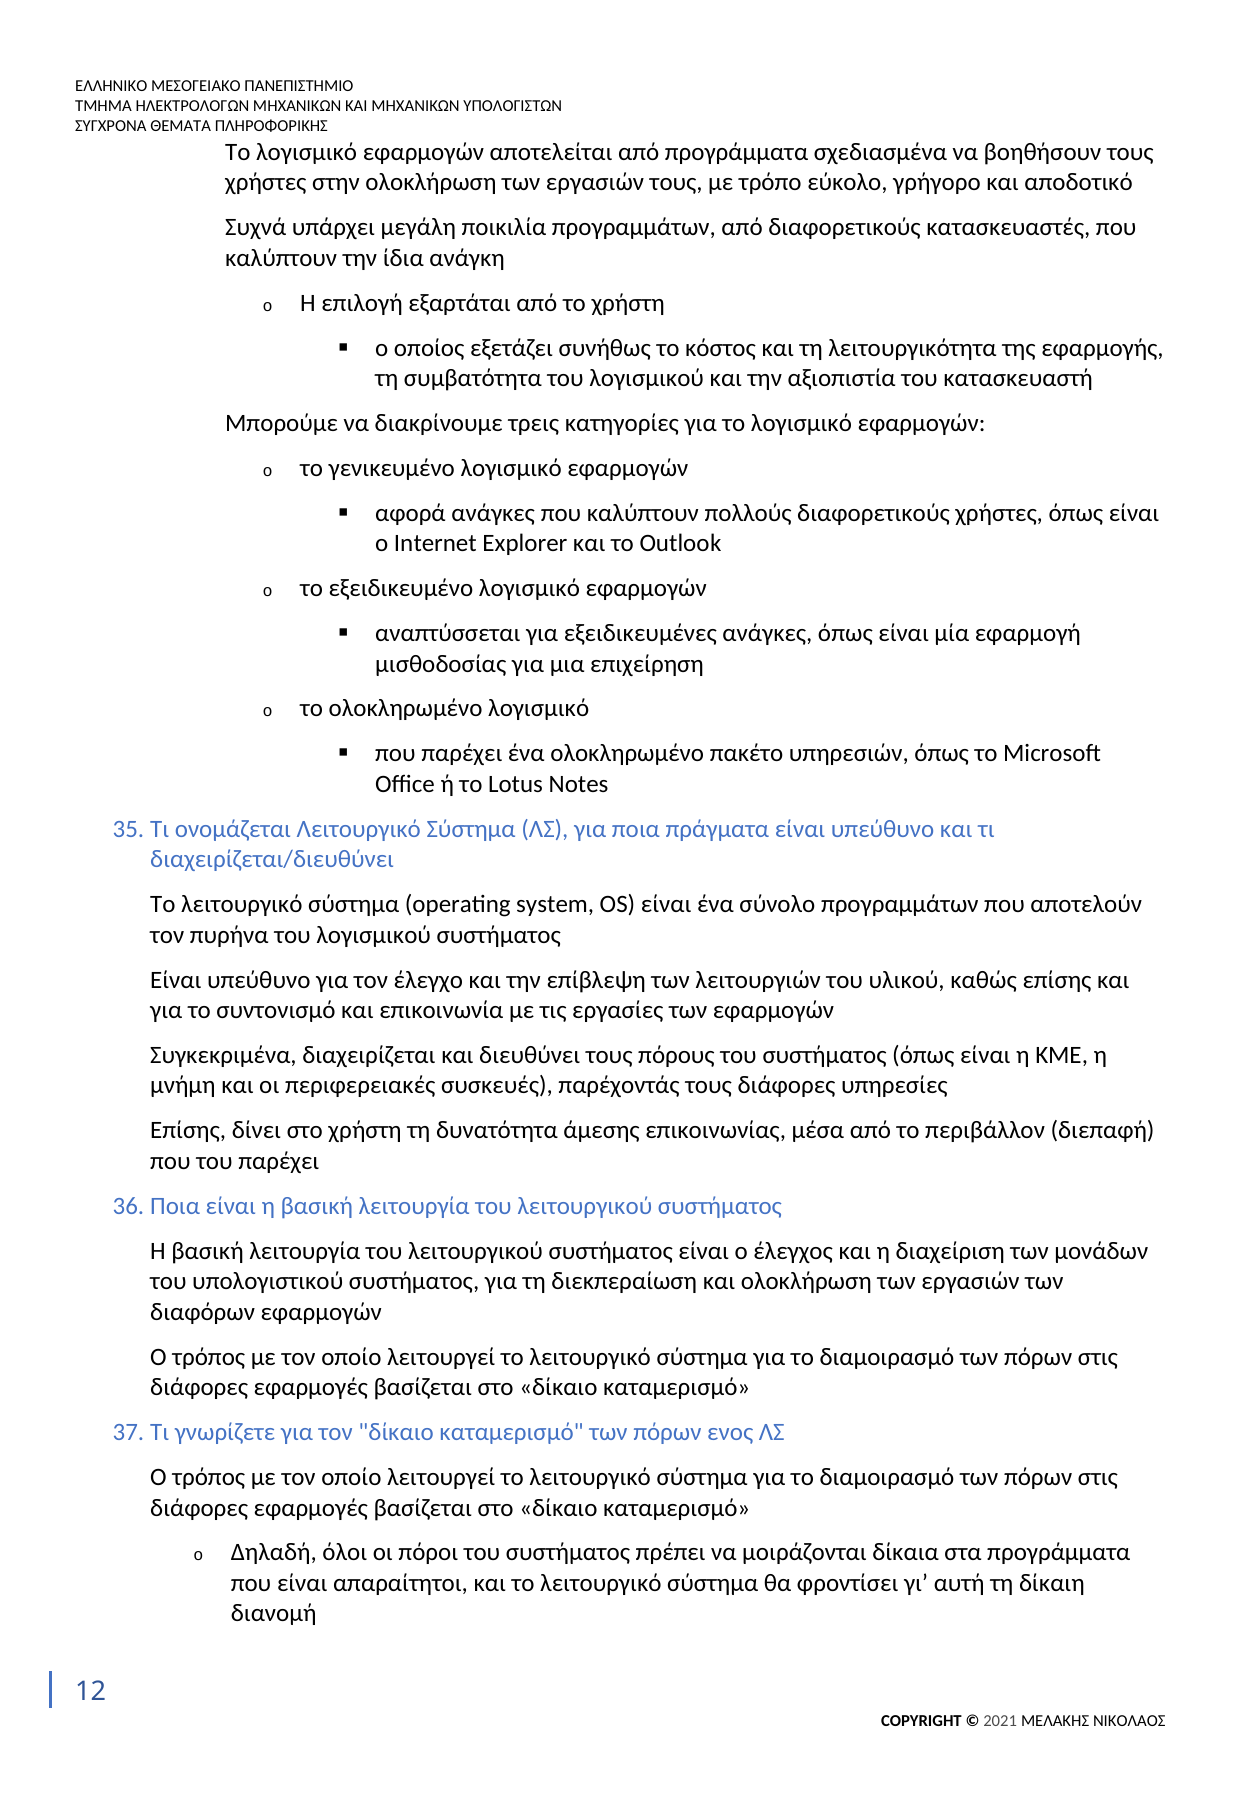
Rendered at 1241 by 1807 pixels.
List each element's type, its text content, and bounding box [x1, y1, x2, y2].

list αφορά ανάγκες που καλύπτουν πολλούς διαφορετικούς χρήστες, όπως είναι ο Internet Explorer και το Outlook [337, 497, 1165, 558]
text Μπορούμε να διακρίνουμε τρεις κατηγορίες για το λογισμικό εφαρμογών: [225, 407, 1165, 438]
text Το λειτουργικό σύστημα (operating system, OS) είναι ένα σύνολο προγραμμάτων που αποτελούν τον πυρήνα του λογισμικού συστήματος [150, 888, 1165, 949]
list Η επιλογή εξαρτάται από το χρήστη [262, 287, 1165, 317]
text Επίσης, δίνει στο χρήστη τη δυνατότητα άμεσης επικοινωνίας, μέσα από το περιβάλλον (διεπαφή) που του παρέχει [150, 1114, 1165, 1176]
list που παρέχει ένα ολοκληρωμένο πακέτο υπηρεσιών, όπως το Microsoft Office ή το Lotus Notes [337, 737, 1165, 798]
text Ο τρόπος με τον οποίο λειτουργεί το λειτουργικό σύστημα για το διαμοιρασμό των πόρων στις διάφορες εφαρμογές βασίζεται στο «δίκαιο καταμερισμό» [150, 1461, 1165, 1522]
text Το λογισμικό εφαρμογών αποτελείται από προγράμματα σχεδιασμένα να βοηθήσουν τους χρήστες στην ολοκλήρωση των εργασιών τους, με τρόπο εύκολο, γρήγορο και αποδοτικό [225, 136, 1165, 197]
list Δηλαδή, όλοι οι πόροι του συστήματος πρέπει να μοιράζονται δίκαια στα προγράμματα που είναι απαραίτητοι, και το λειτουργικό σύστημα θα φροντίσει γι’ αυτή τη δίκαιη διανομή [193, 1537, 1165, 1628]
list το εξειδικευμένο λογισμικό εφαρμογών [262, 572, 1165, 603]
list το ολοκληρωμένο λογισμικό [262, 693, 1165, 723]
list Τι ονομάζεται Λειτουργικό Σύστημα (ΛΣ), για ποια πράγματα είναι υπεύθυνο και τι διαχειρίζεται/διευθύνει [112, 813, 1165, 874]
list Ποια είναι η βασική λειτουργία του λειτουργικού συστήματος [112, 1190, 1165, 1221]
list αναπτύσσεται για εξειδικευμένες ανάγκες, όπως είναι μία εφαρμογή μισθοδοσίας για μια επιχείρηση [337, 617, 1165, 678]
text Ο τρόπος με τον οποίο λειτουργεί το λειτουργικό σύστημα για το διαμοιρασμό των πόρων στις διάφορες εφαρμογές βασίζεται στο «δίκαιο καταμερισμό» [150, 1341, 1165, 1402]
list Τι γνωρίζετε για τον "δίκαιο καταμερισμό" των πόρων ενος ΛΣ [112, 1416, 1165, 1447]
text Συγκεκριμένα, διαχειρίζεται και διευθύνει τους πόρους του συστήματος (όπως είναι η ΚΜΕ, η μνήμη και οι περιφερειακές συσκευές), παρέχοντάς τους διάφορες υπηρεσίες [150, 1039, 1165, 1100]
text Είναι υπεύθυνο για τον έλεγχο και την επίβλεψη των λειτουργιών του υλικού, καθώς επίσης και για το συντονισμό και επικοινωνία με τις εργασίες των εφαρμογών [150, 964, 1165, 1025]
text Η βασική λειτουργία του λειτουργικού συστήματος είναι ο έλεγχος και η διαχείριση των μονάδων του υπολογιστικού συστήματος, για τη διεκπεραίωση και ολοκλήρωση των εργασιών των διαφόρων εφαρμογών [150, 1235, 1165, 1326]
list ο οποίος εξετάζει συνήθως το κόστος και τη λειτουργικότητα της εφαρμογής, τη συμβατότητα του λογισμικού και την αξιοπιστία του κατασκευαστή [337, 332, 1165, 393]
list το γενικευμένο λογισμικό εφαρμογών [262, 452, 1165, 482]
text Συχνά υπάρχει μεγάλη ποικιλία προγραμμάτων, από διαφορετικούς κατασκευαστές, που καλύπτουν την ίδια ανάγκη [225, 211, 1165, 272]
